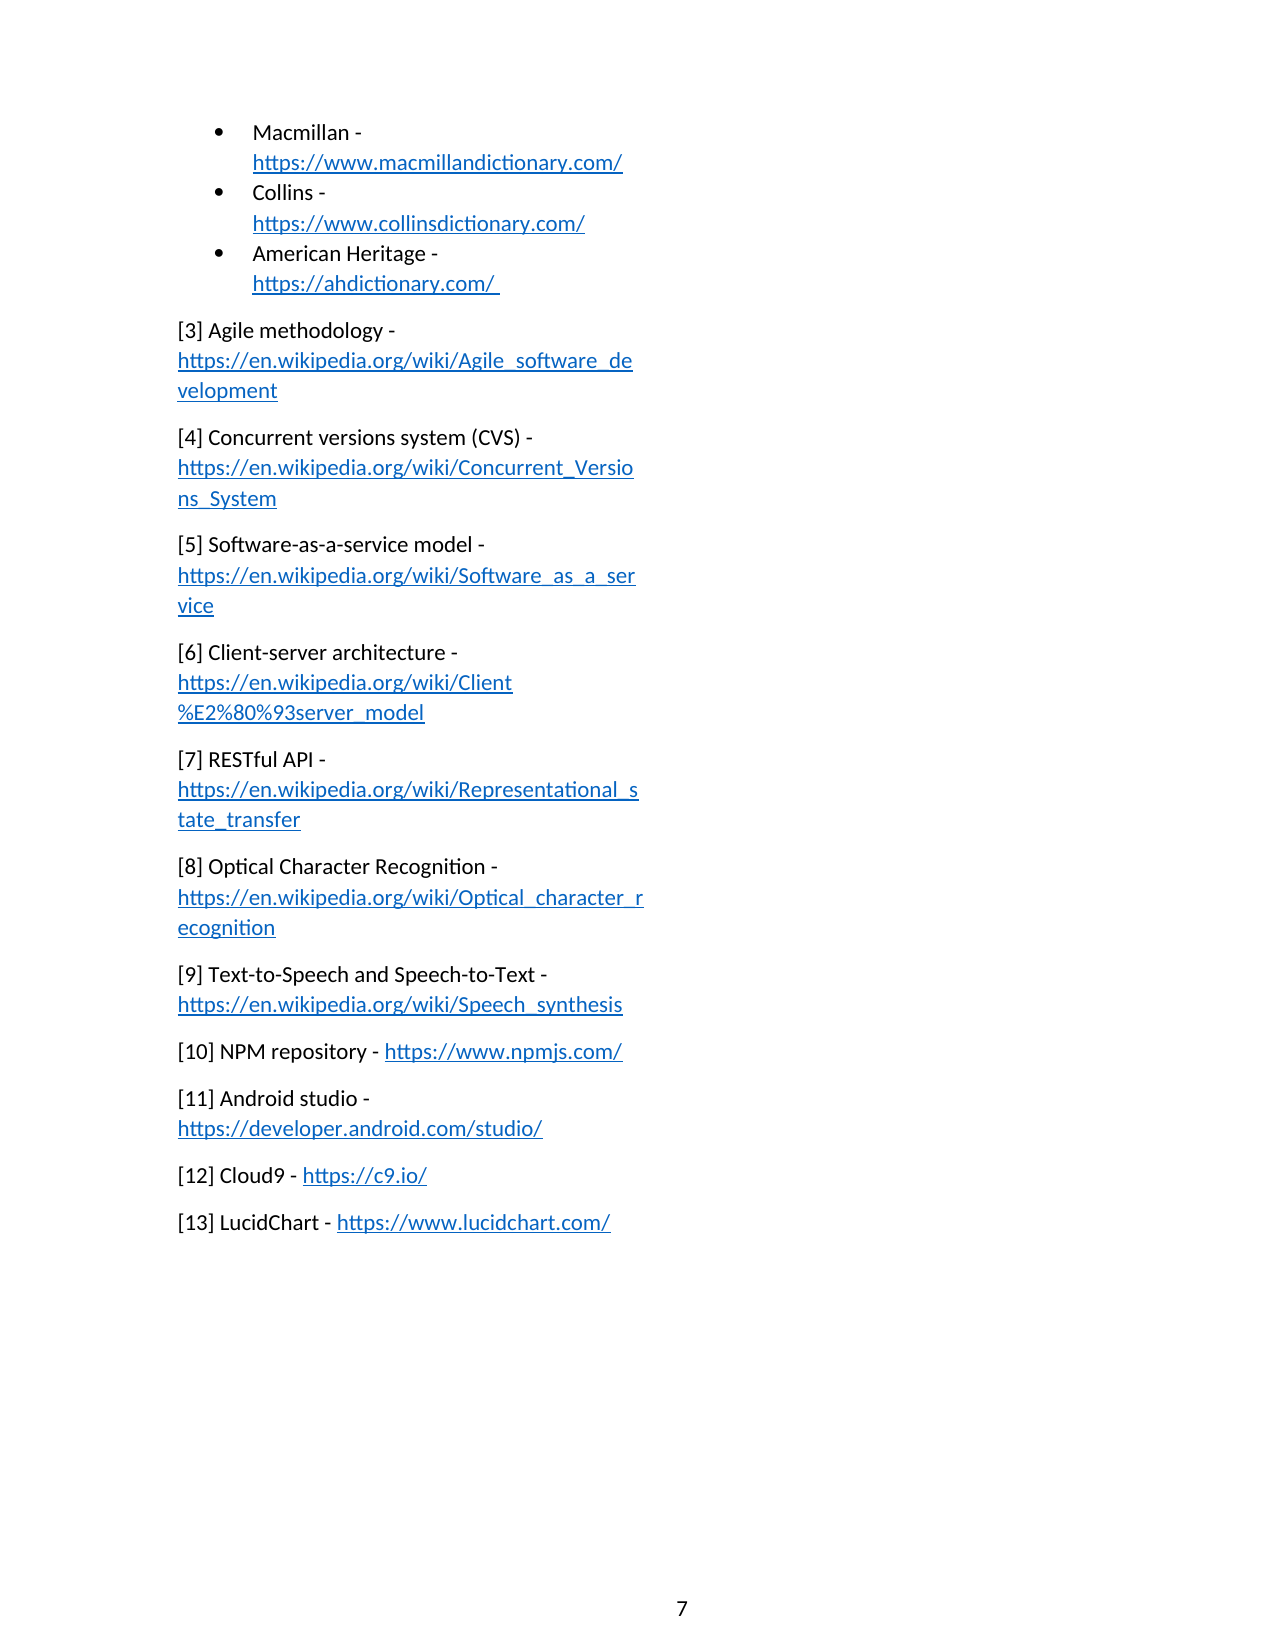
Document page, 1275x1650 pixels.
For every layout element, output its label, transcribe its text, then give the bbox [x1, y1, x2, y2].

text [4] Concurrent versions system (CVS) - https://en.wikipedia.org/wiki/Concurrent_Versions_System [177, 423, 645, 512]
text [12] Cloud9 - https://c9.io/ [177, 1161, 645, 1189]
text [11] Android studio - https://developer.android.com/studio/ [177, 1084, 645, 1142]
text [9] Text-to-Speech and Speech-to-Text - https://en.wikipedia.org/wiki/Speech_synthesis [177, 960, 645, 1018]
text [6] Client-server architecture - https://en.wikipedia.org/wiki/Client%E2%80%93server_model [177, 638, 645, 726]
text [5] Software-as-a-service model - https://en.wikipedia.org/wiki/Software_as_a_service [177, 531, 645, 619]
text [3] Agile methodology - https://en.wikipedia.org/wiki/Agile_software_development [177, 316, 645, 404]
text [8] Optical Character Recognition - https://en.wikipedia.org/wiki/Optical_character_recognition [177, 852, 645, 941]
list Macmillan - https://www.macmillandictionary.com/ [215, 118, 645, 176]
text [7] RESTful API - https://en.wikipedia.org/wiki/Representational_state_transfer [177, 745, 645, 834]
list Collins - https://www.collinsdictionary.com/ [215, 178, 645, 237]
list American Heritage - https://ahdictionary.com/ [215, 239, 645, 297]
text [10] NPM repository - https://www.npmjs.com/ [177, 1037, 645, 1065]
text [13] LucidChart - https://www.lucidchart.com/ [177, 1208, 645, 1236]
